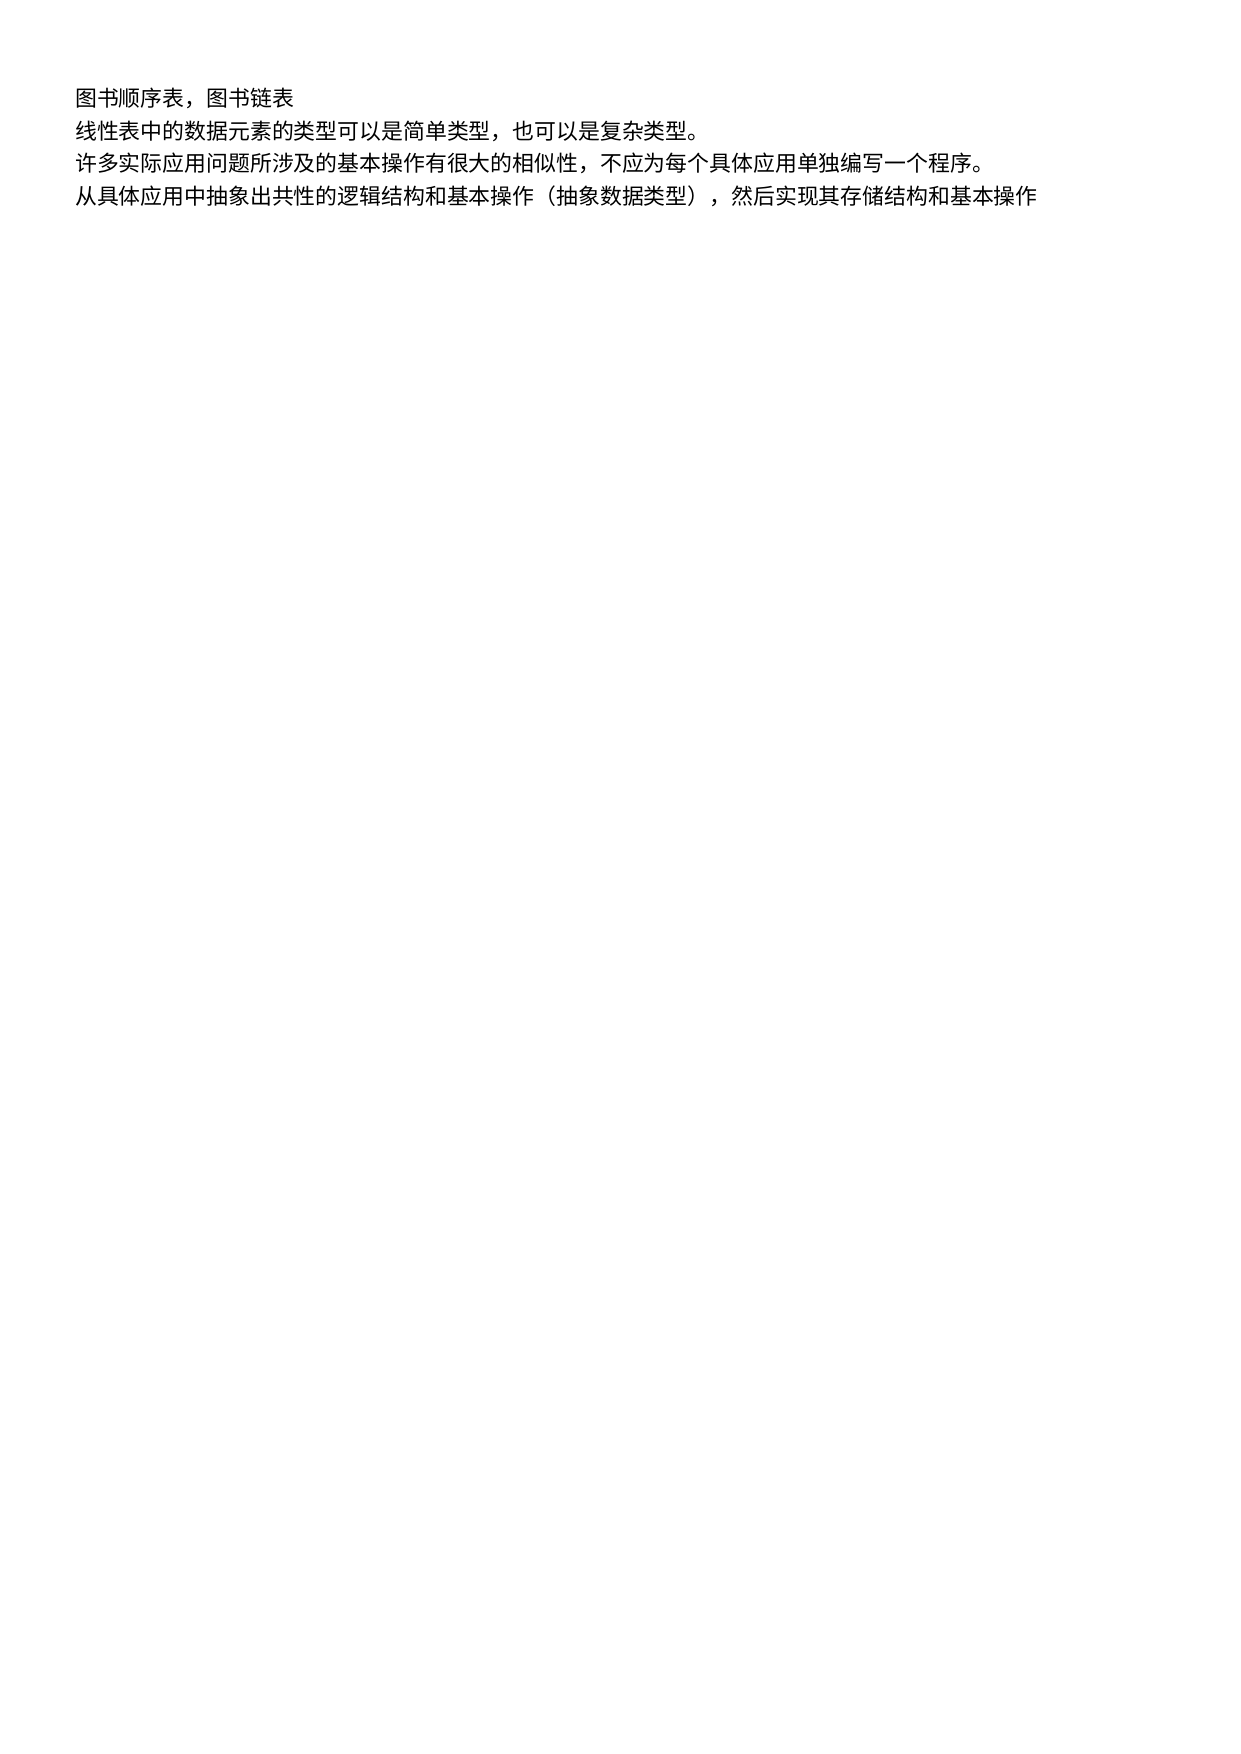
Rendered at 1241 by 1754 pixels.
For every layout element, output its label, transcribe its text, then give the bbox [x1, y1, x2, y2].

text 许多实际应用问题所涉及的基本操作有很大的相似性，不应为每个具体应用单独编写一个程序。 [75, 146, 1165, 178]
text 图书顺序表，图书链表 [75, 81, 1165, 113]
text 从具体应用中抽象出共性的逻辑结构和基本操作（抽象数据类型），然后实现其存储结构和基本操作 [75, 178, 1165, 211]
text 线性表中的数据元素的类型可以是简单类型，也可以是复杂类型。 [75, 113, 1165, 146]
